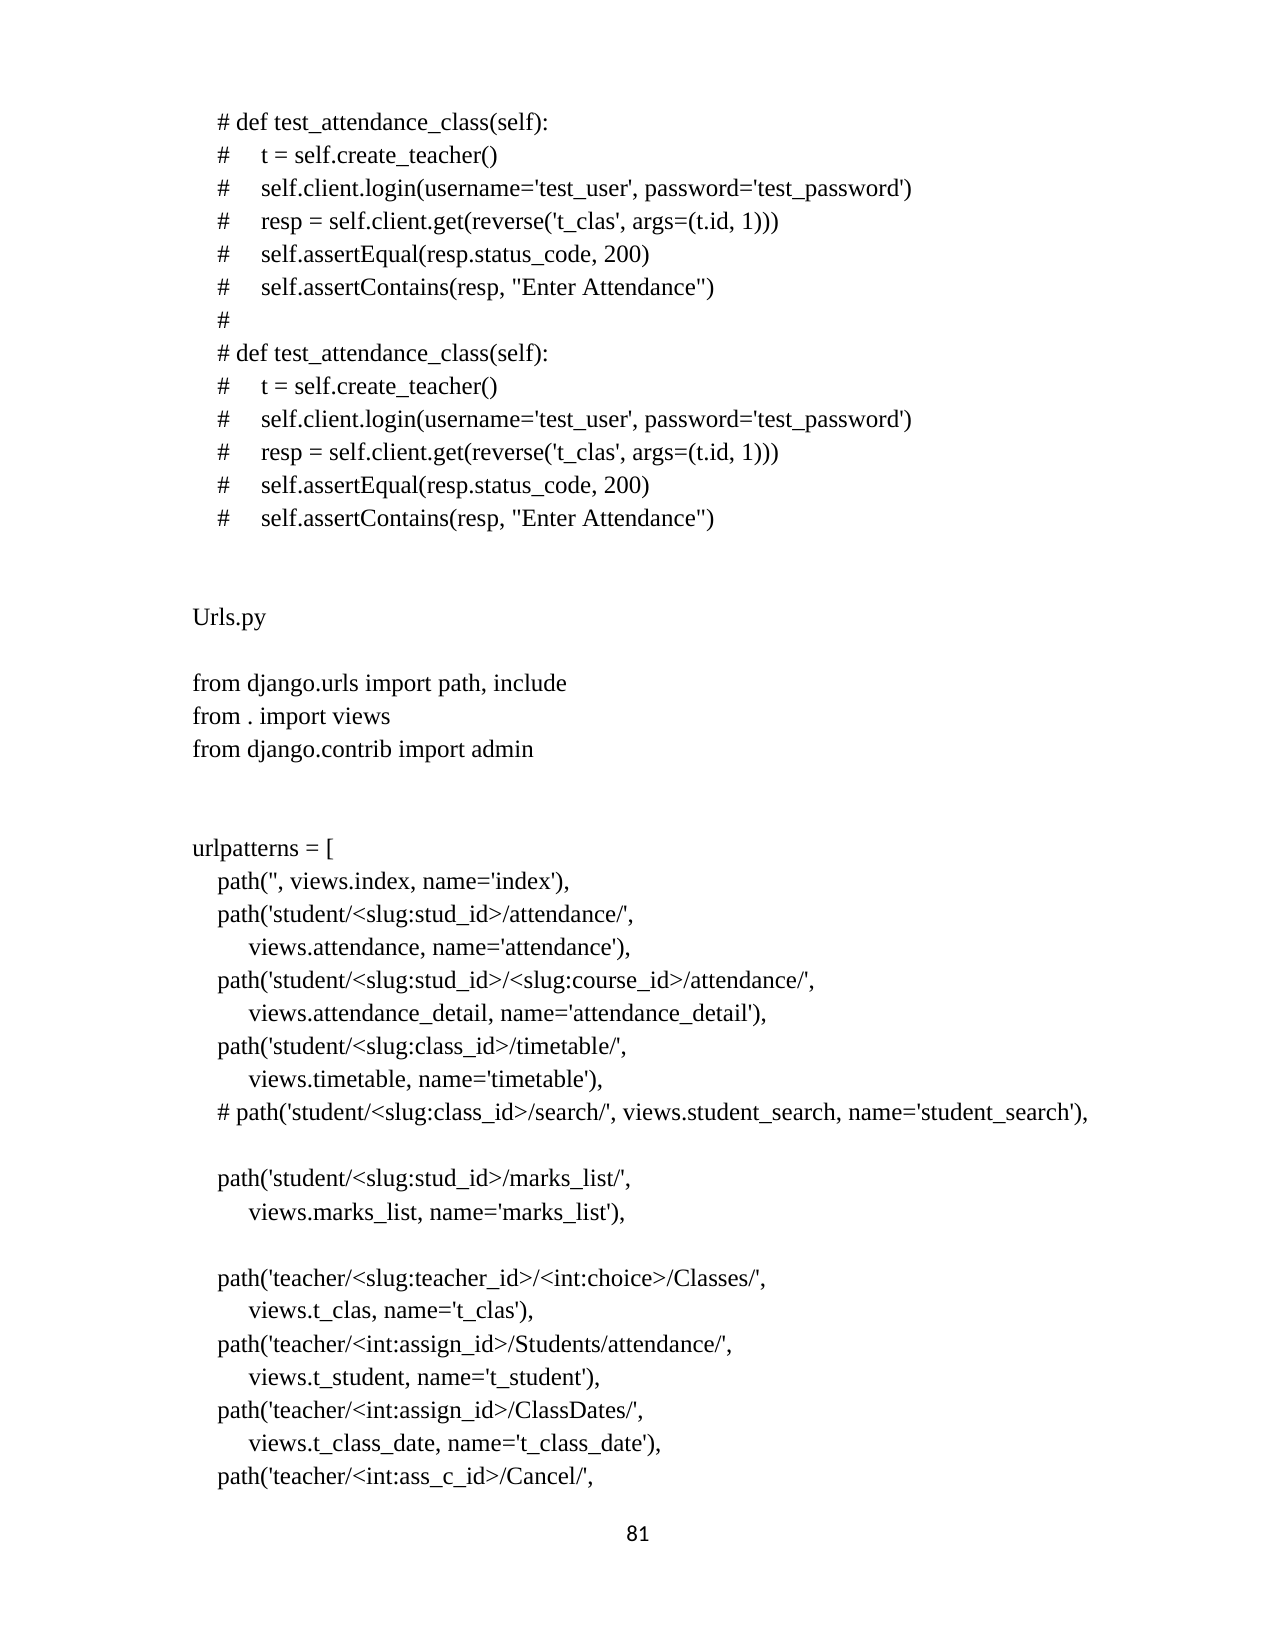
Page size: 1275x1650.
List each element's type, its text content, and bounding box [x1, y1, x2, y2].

text views.marks_list, name='marks_list'), [192, 1197, 1201, 1225]
text views.t_class_date, name='t_class_date'), [192, 1428, 1201, 1456]
text # self.client.login(username='test_user', password='test_password') [192, 404, 1201, 433]
text path('teacher/<slug:teacher_id>/<int:choice>/Classes/', [192, 1263, 1201, 1291]
text # self.assertContains(resp, "Enter Attendance") [192, 503, 1201, 532]
text # self.client.login(username='test_user', password='test_password') [192, 173, 1201, 202]
text path('student/<slug:stud_id>/marks_list/', [192, 1163, 1201, 1192]
text path('teacher/<int:ass_c_id>/Cancel/', [192, 1461, 1201, 1489]
text views.t_student, name='t_student'), [192, 1362, 1201, 1390]
text path('student/<slug:stud_id>/<slug:course_id>/attendance/', [192, 965, 1201, 994]
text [192, 206, 1201, 235]
text # resp = self.client.get(reverse('t_clas', args=(t.id, 1))) [192, 437, 1201, 466]
text from django.contrib import admin [192, 734, 1201, 763]
text views.attendance_detail, name='attendance_detail'), [192, 998, 1201, 1027]
text Urls.py [192, 602, 1201, 631]
text # self.assertContains(resp, "Enter Attendance") [192, 272, 1201, 301]
text # def test_attendance_class(self): [192, 107, 1201, 136]
text from . import views [192, 701, 1201, 730]
text views.attendance, name='attendance'), [192, 932, 1201, 961]
text # self.assertEqual(resp.status_code, 200) [192, 470, 1201, 499]
text path('student/<slug:class_id>/timetable/', [192, 1031, 1201, 1060]
text # t = self.create_teacher() [192, 371, 1201, 400]
text # [192, 305, 1201, 334]
text path('', views.index, name='index'), [192, 866, 1201, 895]
text views.t_clas, name='t_clas'), [192, 1296, 1201, 1324]
text urlpatterns = [ [192, 833, 1201, 862]
text # t = self.create_teacher() [192, 140, 1201, 169]
text views.timetable, name='timetable'), [192, 1064, 1201, 1093]
text path('teacher/<int:assign_id>/ClassDates/', [192, 1395, 1201, 1423]
text path('teacher/<int:assign_id>/Students/attendance/', [192, 1329, 1201, 1357]
text # self.assertEqual(resp.status_code, 200) [192, 239, 1201, 268]
text # def test_attendance_class(self): [192, 338, 1201, 367]
text from django.urls import path, include [192, 668, 1201, 697]
text # path('student/<slug:class_id>/search/', views.student_search, name='student_search'), [192, 1097, 1201, 1126]
text path('student/<slug:stud_id>/attendance/', [192, 899, 1201, 928]
